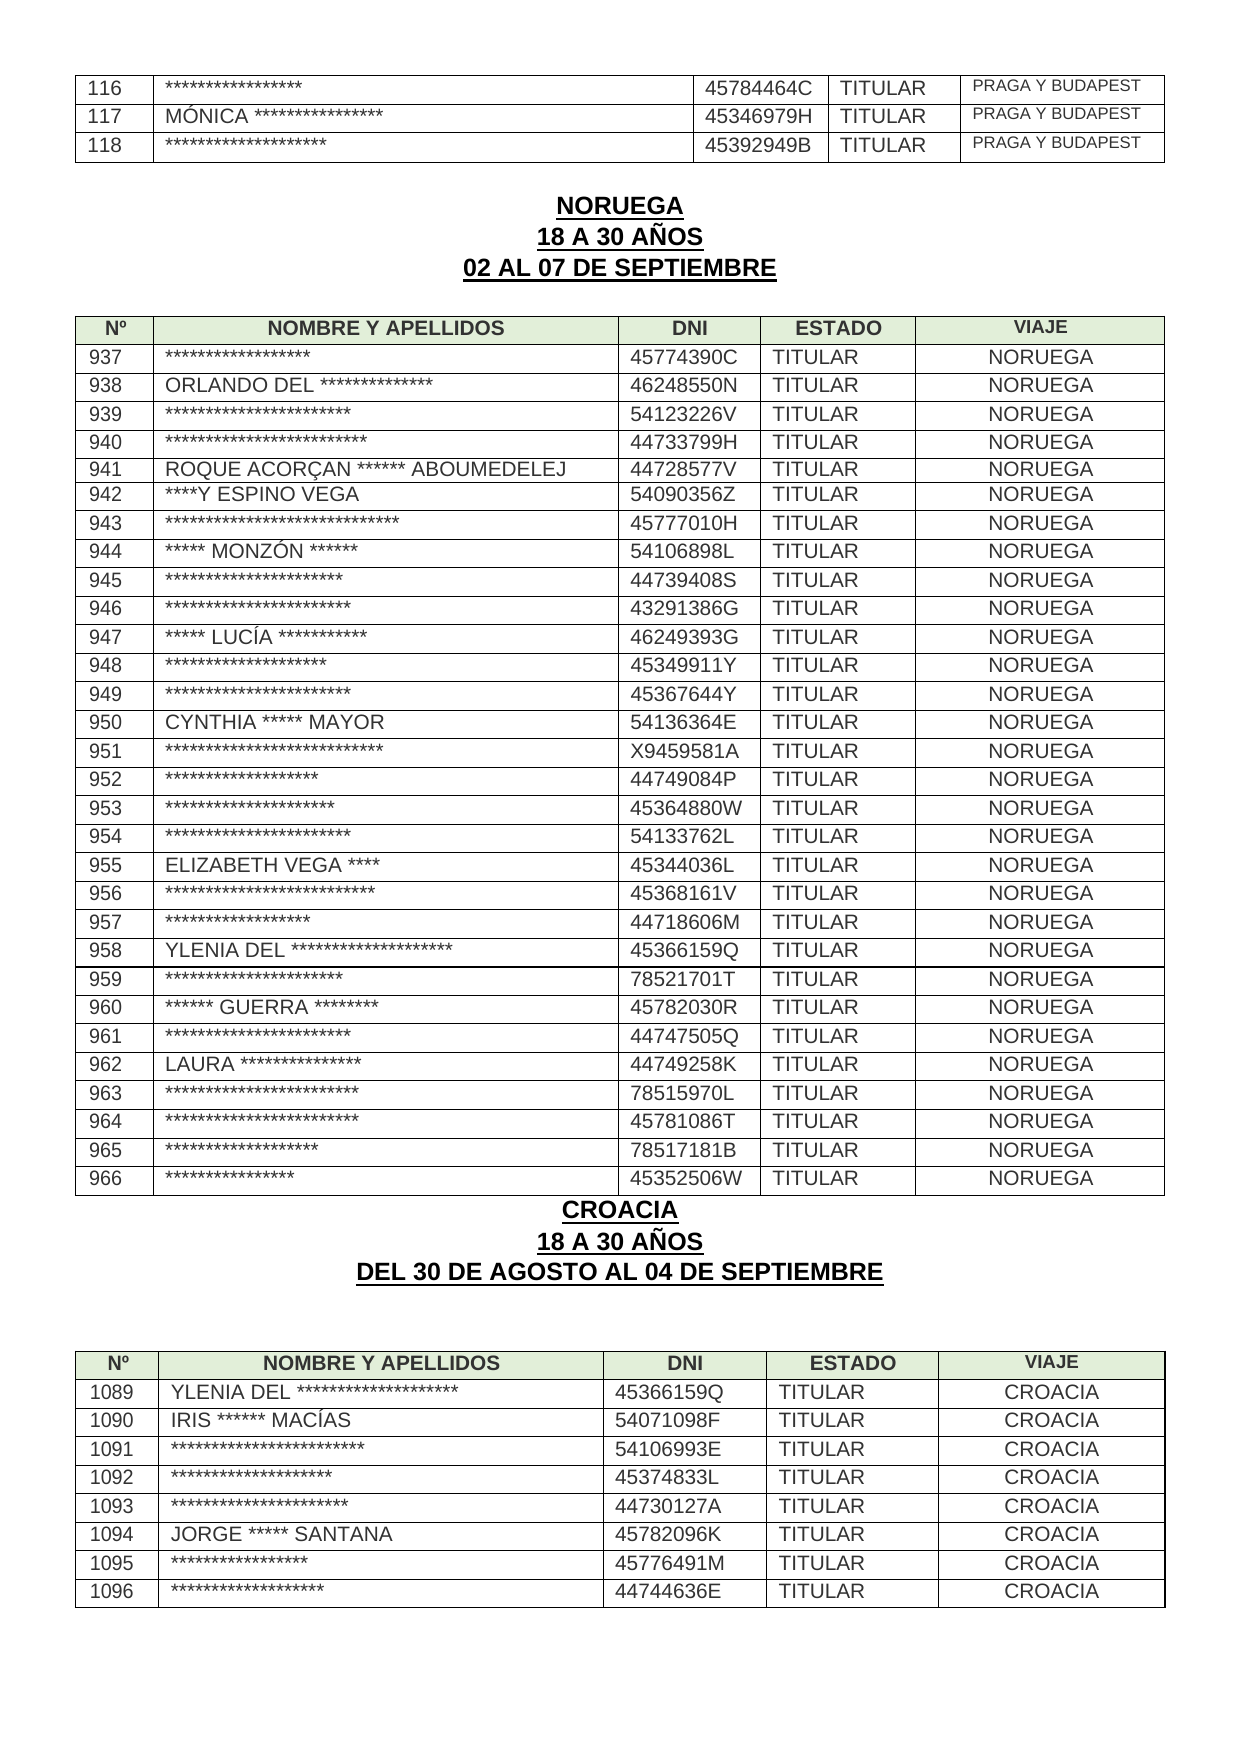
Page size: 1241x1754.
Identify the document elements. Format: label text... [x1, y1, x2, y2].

table_cell 45344036L [619, 853, 760, 881]
table_header Nº [76, 1352, 158, 1379]
table_cell NORUEGA [916, 739, 1164, 767]
table_cell *************************** [154, 739, 618, 767]
table_cell NORUEGA [916, 968, 1164, 995]
table_cell TITULAR [761, 374, 915, 401]
table_cell NORUEGA [916, 711, 1164, 738]
table_cell NORUEGA [916, 682, 1164, 710]
table_header VIAJE [916, 317, 1164, 344]
table_cell 45392949B [694, 133, 828, 162]
table_cell 938 [76, 374, 153, 401]
table_cell TITULAR [829, 133, 960, 162]
table_cell TITULAR [761, 540, 915, 567]
table_header VIAJE [939, 1352, 1164, 1379]
table_cell NORUEGA [916, 597, 1164, 624]
table_cell TITULAR [761, 402, 915, 429]
table_cell 44747505Q [619, 1024, 760, 1052]
text DEL 30 DE AGOSTO AL 04 DE SEPTIEMBRE [356, 1258, 1178, 1286]
table_cell TITULAR [761, 568, 915, 596]
table_cell 44733799H [619, 431, 760, 458]
table_cell 54133762L [619, 825, 760, 852]
table_cell CROACIA [939, 1437, 1164, 1464]
table_cell TITULAR [761, 1110, 915, 1137]
table_cell 45346979H [694, 105, 828, 132]
table_cell 1092 [76, 1466, 158, 1493]
table_cell NORUEGA [916, 996, 1164, 1023]
table_cell ************************* [154, 431, 618, 458]
table_cell NORUEGA [916, 768, 1164, 795]
table_cell 46249393G [619, 625, 760, 653]
table_cell NORUEGA [916, 1053, 1164, 1080]
table_cell 54090356Z [619, 483, 760, 510]
table_cell TITULAR [767, 1437, 938, 1464]
table_cell NORUEGA [916, 939, 1164, 966]
table_cell 1094 [76, 1523, 158, 1550]
table_cell 1093 [76, 1494, 158, 1522]
table_cell NORUEGA [916, 882, 1164, 909]
table_header 116 [76, 76, 153, 103]
table_cell YLENIA DEL ******************** [159, 1380, 603, 1408]
table_cell ********************* [154, 796, 618, 824]
table_cell 956 [76, 882, 153, 909]
table_cell 45366159Q [619, 939, 760, 966]
table_cell TITULAR [761, 483, 915, 510]
table_cell 940 [76, 431, 153, 458]
table_cell TITULAR [761, 711, 915, 738]
table_header NOMBRE Y APELLIDOS [159, 1352, 603, 1379]
table_cell 45364880W [619, 796, 760, 824]
table_cell 45366159Q [604, 1380, 766, 1408]
table_cell 959 [76, 968, 153, 995]
table_cell YLENIA DEL ******************** [154, 939, 618, 966]
table_cell TITULAR [767, 1380, 938, 1408]
table_cell PRAGA Y BUDAPEST [961, 105, 1164, 132]
table_header ESTADO [761, 317, 915, 344]
table_cell 947 [76, 625, 153, 653]
table_cell 955 [76, 853, 153, 881]
table_cell 944 [76, 540, 153, 567]
table_cell NORUEGA [916, 625, 1164, 653]
table_header DNI [604, 1352, 766, 1379]
table_cell CROACIA [939, 1494, 1164, 1522]
table_cell 45367644Y [619, 682, 760, 710]
table_cell ******************** [154, 133, 693, 162]
table_cell 954 [76, 825, 153, 852]
table_cell TITULAR [767, 1523, 938, 1550]
table_cell 963 [76, 1081, 153, 1109]
table_cell ****** GUERRA ******** [154, 996, 618, 1023]
table_cell *********************** [154, 825, 618, 852]
table_cell 54123226V [619, 402, 760, 429]
table_cell 45781086T [619, 1110, 760, 1137]
table_header DNI [619, 317, 760, 344]
table_cell 54106898L [619, 540, 760, 567]
table_cell NORUEGA [916, 1139, 1164, 1166]
table_cell 44728577V [619, 459, 760, 482]
table_cell 958 [76, 939, 153, 966]
table_cell 78517181B [619, 1139, 760, 1166]
table_cell CROACIA [939, 1380, 1164, 1408]
table_header 45784464C [694, 76, 828, 103]
table_cell TITULAR [761, 625, 915, 653]
table_cell 45782096K [604, 1523, 766, 1550]
table_cell MÓNICA **************** [154, 105, 693, 132]
table_cell 948 [76, 654, 153, 681]
table_cell TITULAR [761, 345, 915, 373]
table_cell ORLANDO DEL ************** [154, 374, 618, 401]
table_cell NORUEGA [916, 540, 1164, 567]
table_cell TITULAR [761, 1053, 915, 1080]
table_cell JORGE ***** SANTANA [159, 1523, 603, 1550]
table_header ***************** [154, 76, 693, 103]
table_cell TITULAR [761, 431, 915, 458]
table_cell ***** LUCÍA *********** [154, 625, 618, 653]
table_cell 45352506W [619, 1167, 760, 1194]
text 02 AL 07 DE SEPTIEMBRE [463, 253, 1178, 282]
table_cell LAURA *************** [154, 1053, 618, 1080]
table_cell 44749258K [619, 1053, 760, 1080]
table_cell ********************** [154, 568, 618, 596]
table_cell ****Y ESPINO VEGA [154, 483, 618, 510]
table_cell TITULAR [761, 910, 915, 938]
table_cell CROACIA [939, 1551, 1164, 1579]
table_cell 942 [76, 483, 153, 510]
table_cell NORUEGA [916, 568, 1164, 596]
table_cell CROACIA [939, 1523, 1164, 1550]
table_cell 44744636E [604, 1580, 766, 1607]
table_cell NORUEGA [916, 1167, 1164, 1194]
table_cell TITULAR [761, 968, 915, 995]
table_cell ROQUE ACORÇAN ****** ABOUMEDELEJ [154, 459, 618, 482]
table_cell ****************** [154, 910, 618, 938]
table_cell ***************************** [154, 511, 618, 539]
table_cell 946 [76, 597, 153, 624]
table_cell ******************* [159, 1580, 603, 1607]
table_cell ********************** [154, 968, 618, 995]
table_cell NORUEGA [916, 374, 1164, 401]
table_cell TITULAR [761, 1024, 915, 1052]
table_cell TITULAR [761, 739, 915, 767]
table_cell TITULAR [761, 996, 915, 1023]
table_cell 945 [76, 568, 153, 596]
table_header PRAGA Y BUDAPEST [961, 76, 1164, 103]
table_cell NORUEGA [916, 483, 1164, 510]
table_cell ******************** [159, 1466, 603, 1493]
table_cell NORUEGA [916, 402, 1164, 429]
table_cell *********************** [154, 597, 618, 624]
table_cell TITULAR [761, 825, 915, 852]
table_cell 939 [76, 402, 153, 429]
table_cell NORUEGA [916, 796, 1164, 824]
table_cell 937 [76, 345, 153, 373]
table_header ESTADO [767, 1352, 938, 1379]
table_cell PRAGA Y BUDAPEST [961, 133, 1164, 162]
table_cell NORUEGA [916, 1110, 1164, 1137]
table_cell NORUEGA [916, 825, 1164, 852]
table_cell ********************** [159, 1494, 603, 1522]
table_cell TITULAR [761, 511, 915, 539]
table_cell TITULAR [761, 939, 915, 966]
table_cell TITULAR [761, 1081, 915, 1109]
table_cell IRIS ****** MACÍAS [159, 1409, 603, 1436]
table_cell 949 [76, 682, 153, 710]
table_cell CROACIA [939, 1466, 1164, 1493]
table_cell *********************** [154, 1024, 618, 1052]
table_cell 45374833L [604, 1466, 766, 1493]
table_cell NORUEGA [916, 1081, 1164, 1109]
table_cell 1090 [76, 1409, 158, 1436]
table_cell 44718606M [619, 910, 760, 938]
table_cell 43291386G [619, 597, 760, 624]
table_cell 54071098F [604, 1409, 766, 1436]
table_cell ******************* [154, 1139, 618, 1166]
table_cell 951 [76, 739, 153, 767]
table_header NOMBRE Y APELLIDOS [154, 317, 618, 344]
table_cell 44749084P [619, 768, 760, 795]
table_cell 78521701T [619, 968, 760, 995]
table_cell 943 [76, 511, 153, 539]
table_cell NORUEGA [916, 1024, 1164, 1052]
table_cell 45776491M [604, 1551, 766, 1579]
table_cell TITULAR [761, 654, 915, 681]
table_cell 45368161V [619, 882, 760, 909]
table_cell TITULAR [767, 1409, 938, 1436]
table_cell 964 [76, 1110, 153, 1137]
table_cell TITULAR [761, 1167, 915, 1194]
table_cell TITULAR [761, 768, 915, 795]
table_cell TITULAR [761, 597, 915, 624]
table_cell X9459581A [619, 739, 760, 767]
table_cell NORUEGA [916, 511, 1164, 539]
table_cell 1096 [76, 1580, 158, 1607]
table_cell 952 [76, 768, 153, 795]
table_cell ***** MONZÓN ****** [154, 540, 618, 567]
table_cell ******************* [154, 768, 618, 795]
table_cell TITULAR [829, 105, 960, 132]
table_cell 118 [76, 133, 153, 162]
table_cell 960 [76, 996, 153, 1023]
table_cell NORUEGA [916, 853, 1164, 881]
table_cell ELIZABETH VEGA **** [154, 853, 618, 881]
table_cell 45774390C [619, 345, 760, 373]
table_cell 117 [76, 105, 153, 132]
table_cell 54136364E [619, 711, 760, 738]
table_cell ***************** [159, 1551, 603, 1579]
table_cell 1091 [76, 1437, 158, 1464]
table_cell NORUEGA [916, 910, 1164, 938]
table_cell TITULAR [761, 796, 915, 824]
table_cell 966 [76, 1167, 153, 1194]
table_cell 953 [76, 796, 153, 824]
table_cell 957 [76, 910, 153, 938]
table_cell TITULAR [761, 853, 915, 881]
table_cell 1095 [76, 1551, 158, 1579]
table_cell 45349911Y [619, 654, 760, 681]
table_cell ************************ [154, 1110, 618, 1137]
table_cell CROACIA [939, 1580, 1164, 1607]
table_cell NORUEGA [916, 345, 1164, 373]
table_cell TITULAR [767, 1580, 938, 1607]
table_cell TITULAR [767, 1466, 938, 1493]
table_cell 962 [76, 1053, 153, 1080]
table_cell 44739408S [619, 568, 760, 596]
table_cell ************************ [159, 1437, 603, 1464]
table_cell ************************ [154, 1081, 618, 1109]
table_cell TITULAR [761, 882, 915, 909]
table_cell 46248550N [619, 374, 760, 401]
table_cell TITULAR [767, 1494, 938, 1522]
text NORUEGA 18 A 30 AÑOS [537, 191, 706, 251]
table_cell CYNTHIA ***** MAYOR [154, 711, 618, 738]
table_cell 78515970L [619, 1081, 760, 1109]
table_cell 54106993E [604, 1437, 766, 1464]
table_cell TITULAR [761, 682, 915, 710]
table_cell ************************** [154, 882, 618, 909]
table_cell *********************** [154, 402, 618, 429]
table_cell NORUEGA [916, 431, 1164, 458]
table_cell *********************** [154, 682, 618, 710]
table_header TITULAR [829, 76, 960, 103]
text CROACIA 18 A 30 AÑOS [537, 1196, 706, 1255]
table_cell 45777010H [619, 511, 760, 539]
table_cell ******************** [154, 654, 618, 681]
table_cell **************** [154, 1167, 618, 1194]
table_cell TITULAR [761, 1139, 915, 1166]
table_cell 965 [76, 1139, 153, 1166]
table_cell CROACIA [939, 1409, 1164, 1436]
table_cell 961 [76, 1024, 153, 1052]
table_cell 1089 [76, 1380, 158, 1408]
table_cell NORUEGA [916, 654, 1164, 681]
table_cell ****************** [154, 345, 618, 373]
table_cell 941 [76, 459, 153, 482]
table_cell NORUEGA [916, 459, 1164, 482]
table_cell 44730127A [604, 1494, 766, 1522]
table_cell TITULAR [767, 1551, 938, 1579]
table_cell 950 [76, 711, 153, 738]
table_header Nº [76, 317, 153, 344]
table_cell 45782030R [619, 996, 760, 1023]
table_cell TITULAR [761, 459, 915, 482]
